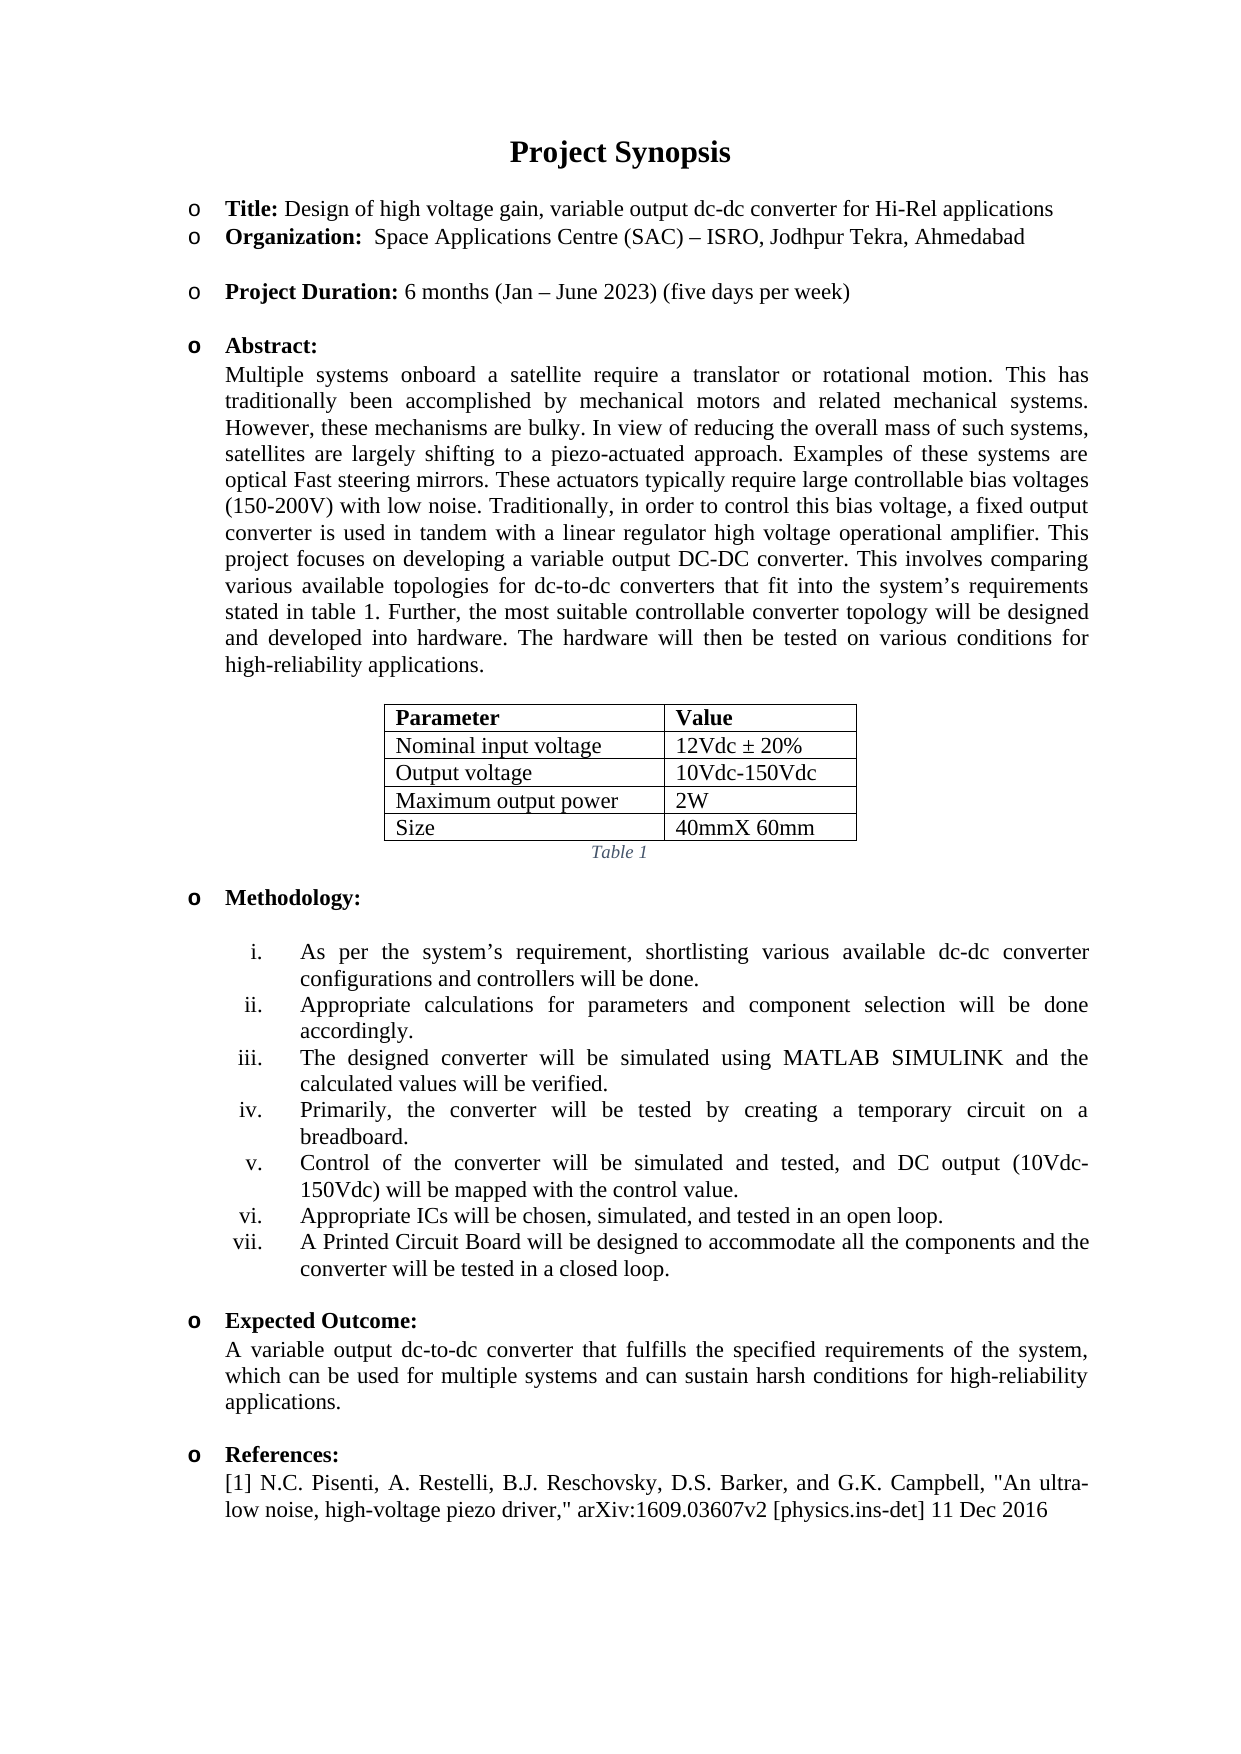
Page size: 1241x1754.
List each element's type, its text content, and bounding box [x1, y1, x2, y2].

table_cell 12Vdc ± 20% [665, 732, 856, 758]
list A Printed Circuit Board will be designed to accommodate all the components and the converter will be tested in a closed loop. [262, 1228, 1090, 1281]
table_cell 2W [665, 787, 856, 813]
list Organization: Space Applications Centre (SAC) – ISRO, Jodhpur Tekra, Ahmedabad [187, 223, 1090, 252]
list Appropriate ICs will be chosen, simulated, and tested in an open loop. [262, 1202, 1090, 1228]
list Project Duration: 6 months (Jan – June 2023) (five days per week) [187, 278, 1090, 306]
table_cell Maximum output power [385, 787, 664, 813]
list Appropriate calculations for parameters and component selection will be done accordingly. [262, 991, 1090, 1044]
table_cell 10Vdc-150Vdc [665, 759, 856, 786]
list Multiple systems onboard a satellite require a translator or rotational motion. This has traditionally been accomplished by mechanical motors and related mechanical systems. However, these mechanisms are bulky. In view of reducing the overall mass of such systems, satellites are largely shifting to a piezo-actuated approach. Examples of these systems are optical Fast steering mirrors. These actuators typically require large controllable bias voltages (150-200V) with low noise. Traditionally, in order to control this bias voltage, a fixed output converter is used in tandem with a linear regulator high voltage operational amplifier. This project focuses on developing a variable output DC-DC converter. This involves comparing various available topologies for dc-to-dc converters that fit into the system’s requirements stated in table 1. Further, the most suitable controllable converter topology will be designed and developed into hardware. The hardware will then be tested on various conditions for high-reliability applications. [225, 361, 1090, 677]
list Title: Design of high voltage gain, variable output dc-dc converter for Hi-Rel applications [187, 195, 1090, 223]
list The designed converter will be simulated using MATLAB SIMULINK and the calculated values will be verified. [262, 1044, 1090, 1097]
table_cell Nominal input voltage [385, 732, 664, 758]
table_cell Output voltage [385, 759, 664, 786]
list A variable output dc-to-dc converter that fulfills the specified requirements of the system, which can be used for multiple systems and can sustain harsh conditions for high-reliability applications. [225, 1336, 1090, 1415]
text Project Synopsis [150, 133, 1090, 169]
table_cell 40mmX 60mm [665, 814, 856, 840]
table_header Value [665, 705, 856, 731]
table_header Parameter [385, 705, 664, 731]
list [1] N.C. Pisenti, A. Restelli, B.J. Reschovsky, D.S. Barker, and G.K. Campbell, "An ultra-low noise, high-voltage piezo driver," arXiv:1609.03607v2 [physics.ins-det] 11 Dec 2016 [225, 1469, 1090, 1522]
table_cell Size [385, 814, 664, 840]
list Primarily, the converter will be tested by creating a temporary circuit on a breadboard. [262, 1097, 1090, 1149]
list Expected Outcome: [187, 1307, 1090, 1336]
list Control of the converter will be simulated and tested, and DC output (10Vdc-150Vdc) will be mapped with the control value. [262, 1149, 1090, 1202]
list As per the system’s requirement, shortlisting various available dc-dc converter configurations and controllers will be done. [262, 938, 1090, 991]
list Methodology: [187, 884, 1090, 912]
list Abstract: [187, 333, 1090, 361]
list References: [187, 1441, 1090, 1469]
